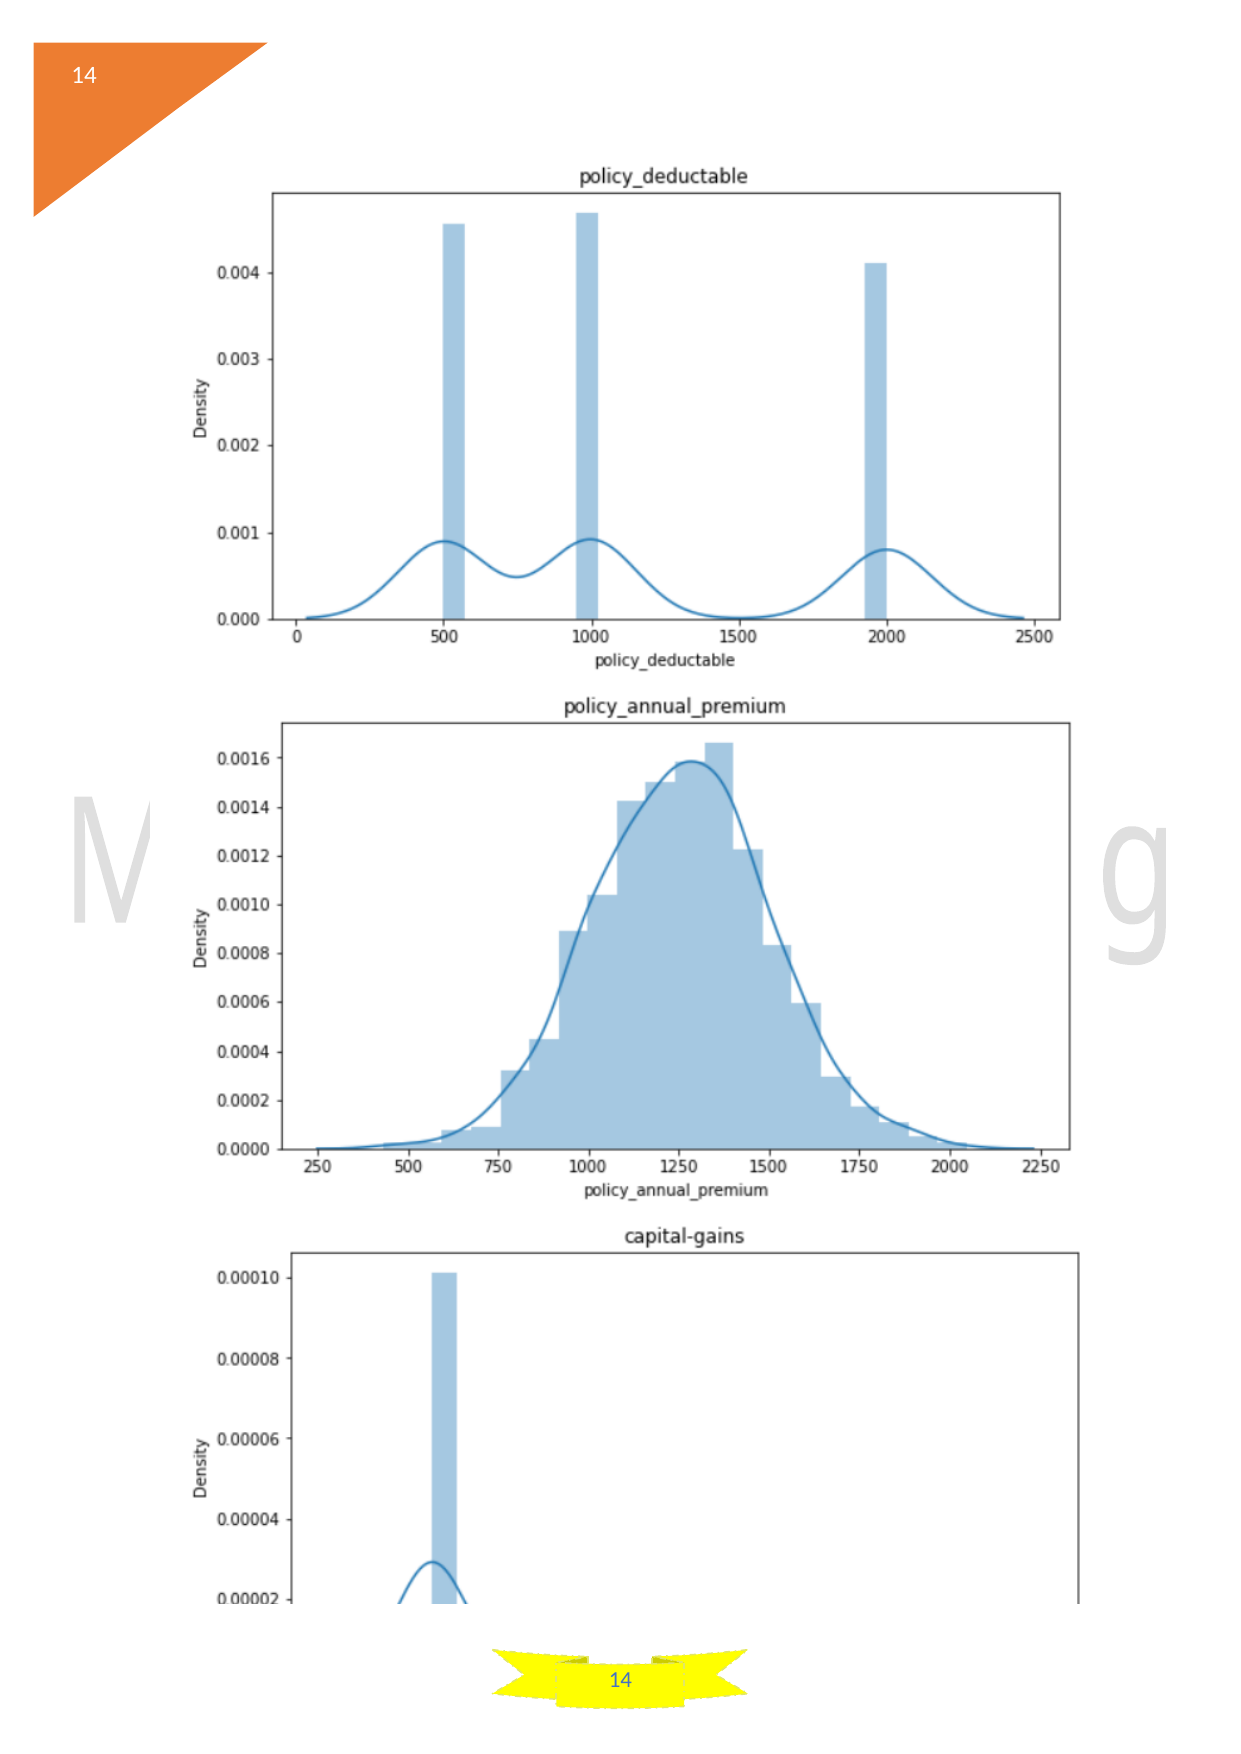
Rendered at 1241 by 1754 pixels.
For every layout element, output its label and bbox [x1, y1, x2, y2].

picture [150, 150, 1090, 1604]
